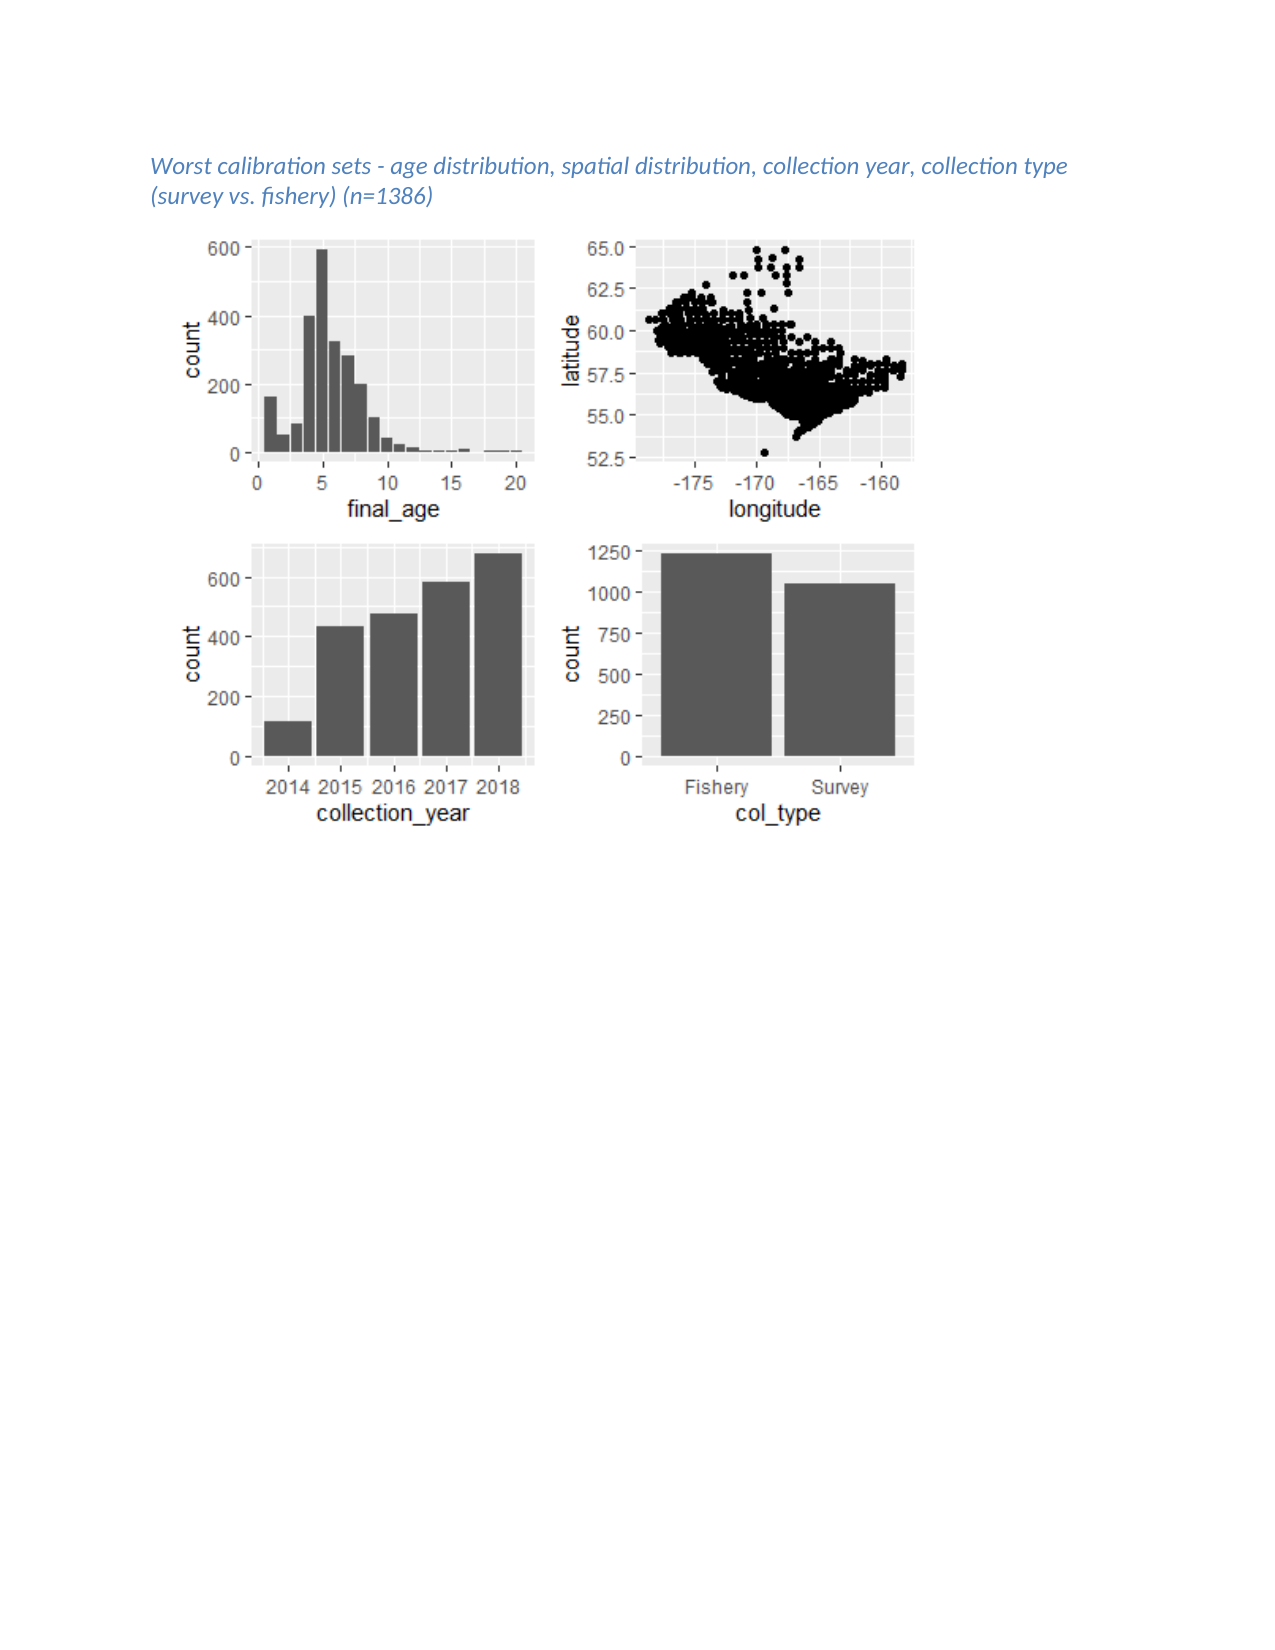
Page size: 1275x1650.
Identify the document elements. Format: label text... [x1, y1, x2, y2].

picture [168, 229, 927, 837]
subtitle Worst calibration sets - age distribution, spatial distribution, collection year, collection type (survey vs. fishery) (n=1386) [150, 150, 1125, 211]
